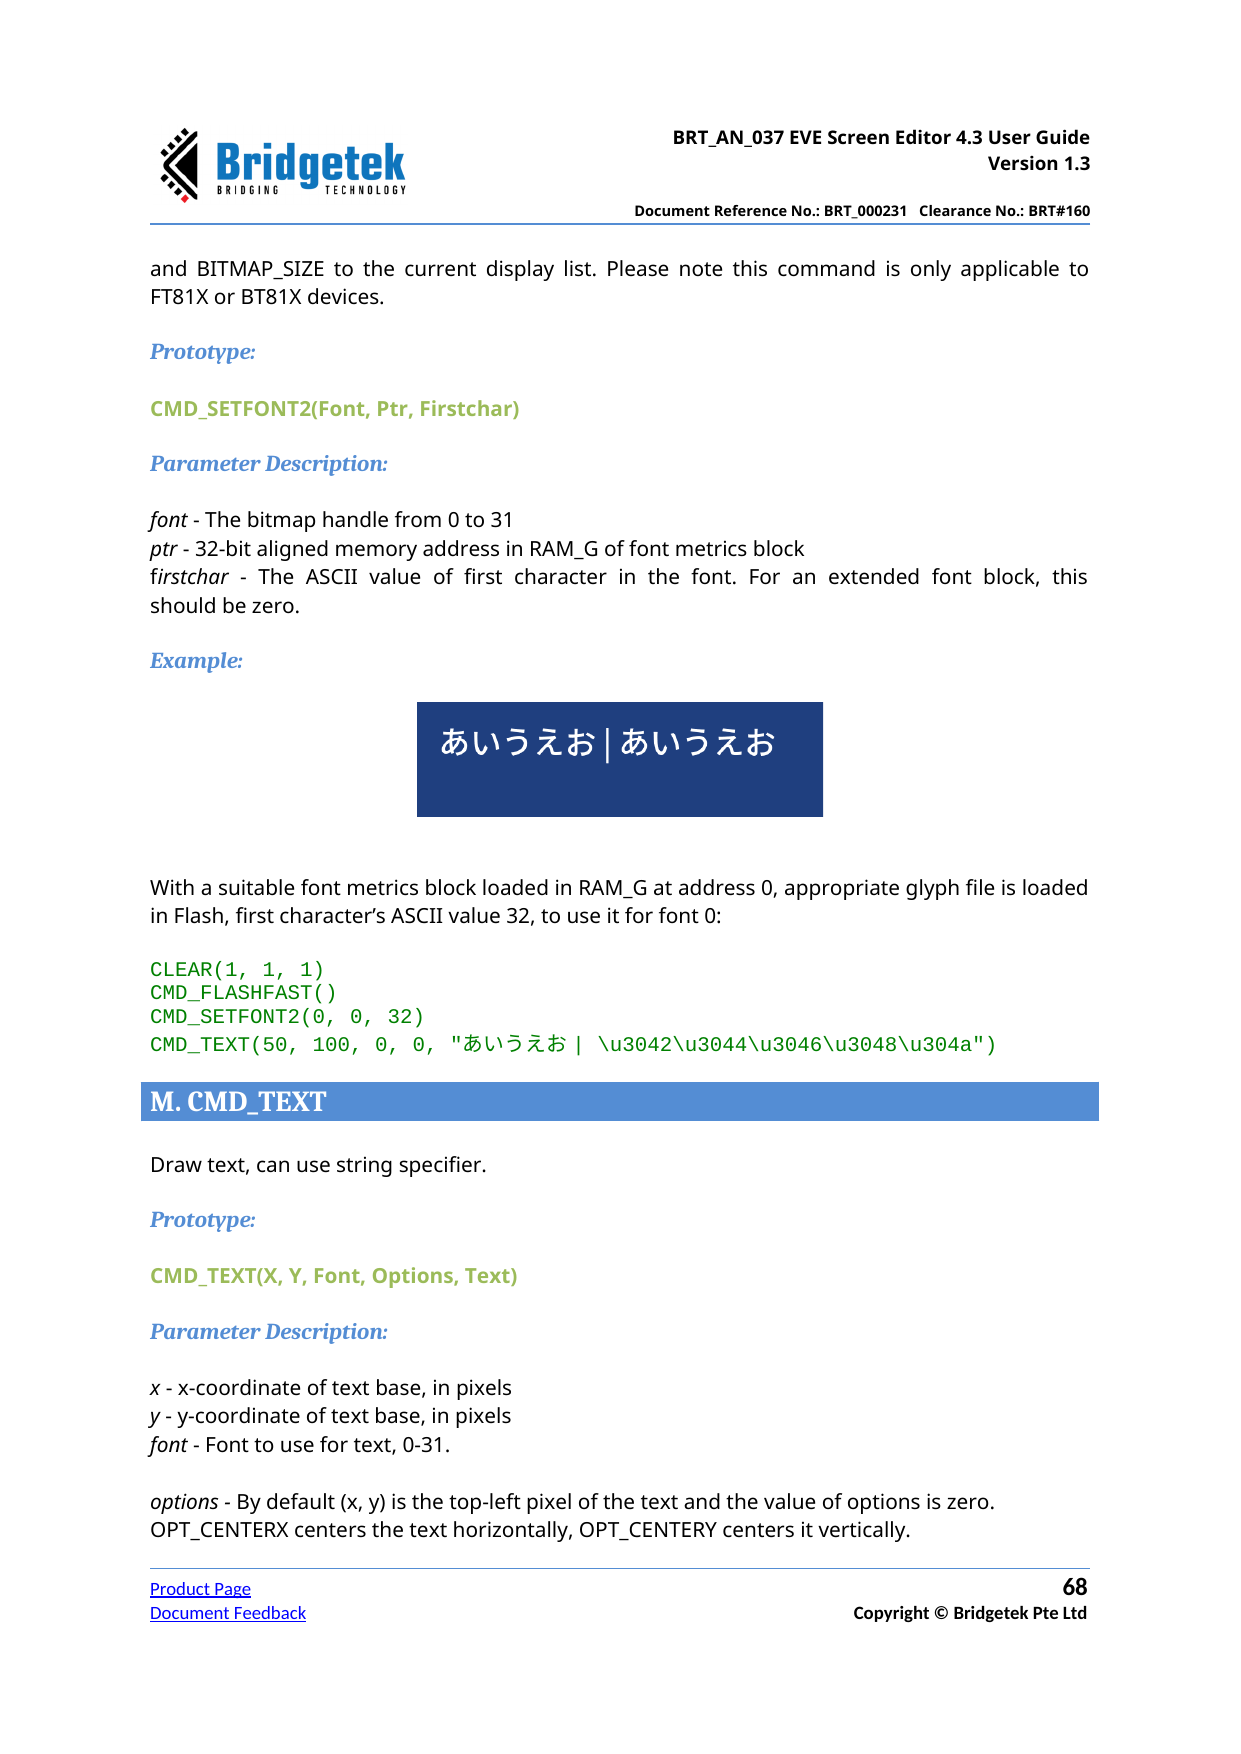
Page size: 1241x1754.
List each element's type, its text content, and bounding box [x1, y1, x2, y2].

text x - x-coordinate of text base, in pixels [150, 1373, 1090, 1402]
text Parameter Description: [150, 451, 1090, 477]
text Parameter Description: [150, 1318, 1090, 1345]
text OPT_CENTERX centers the text horizontally, OPT_CENTERY centers it vertically. [150, 1515, 1090, 1544]
picture [153, 125, 409, 205]
text Draw text, can use string specifier. [150, 1150, 1090, 1178]
text options - By default (x, y) is the top-left pixel of the text and the value of options is zero. [150, 1487, 1090, 1515]
text y - y-coordinate of text base, in pixels [150, 1402, 1090, 1430]
text font - Font to use for text, 0-31. [150, 1430, 1090, 1458]
text CMD_FLASHFAST() [150, 982, 1090, 1006]
text CMD_TEXT(50, 100, 0, 0, "あいうえお | \u3042\u3044\u3046\u3048\u304a") [150, 1029, 1090, 1058]
picture [417, 702, 824, 817]
text Prototype: [150, 1207, 1090, 1233]
text Prototype: [150, 339, 1090, 365]
subtitle CMD_TEXT [142, 1083, 1098, 1120]
text With a suitable font metrics block loaded in RAM_G at address 0, appropriate glyph file is loaded in Flash, first character’s ASCII value 32, to use it for font 0: [150, 873, 1090, 930]
text CMD_SETFONT2(Font, Ptr, Firstchar) [150, 394, 1090, 422]
text firstchar - The ASCII value of first character in the font. For an extended font block, this should be zero. [150, 562, 1090, 619]
text CMD_SETFONT2(0, 0, 32) [150, 1006, 1090, 1029]
text ptr - 32-bit aligned memory address in RAM_G of font metrics block [150, 534, 1090, 562]
text CMD_TEXT(X, Y, Font, Options, Text) [150, 1262, 1090, 1290]
text CLEAR(1, 1, 1) [150, 958, 1090, 982]
text Example: [150, 648, 1090, 674]
text font - The bitmap handle from 0 to 31 [150, 506, 1090, 534]
